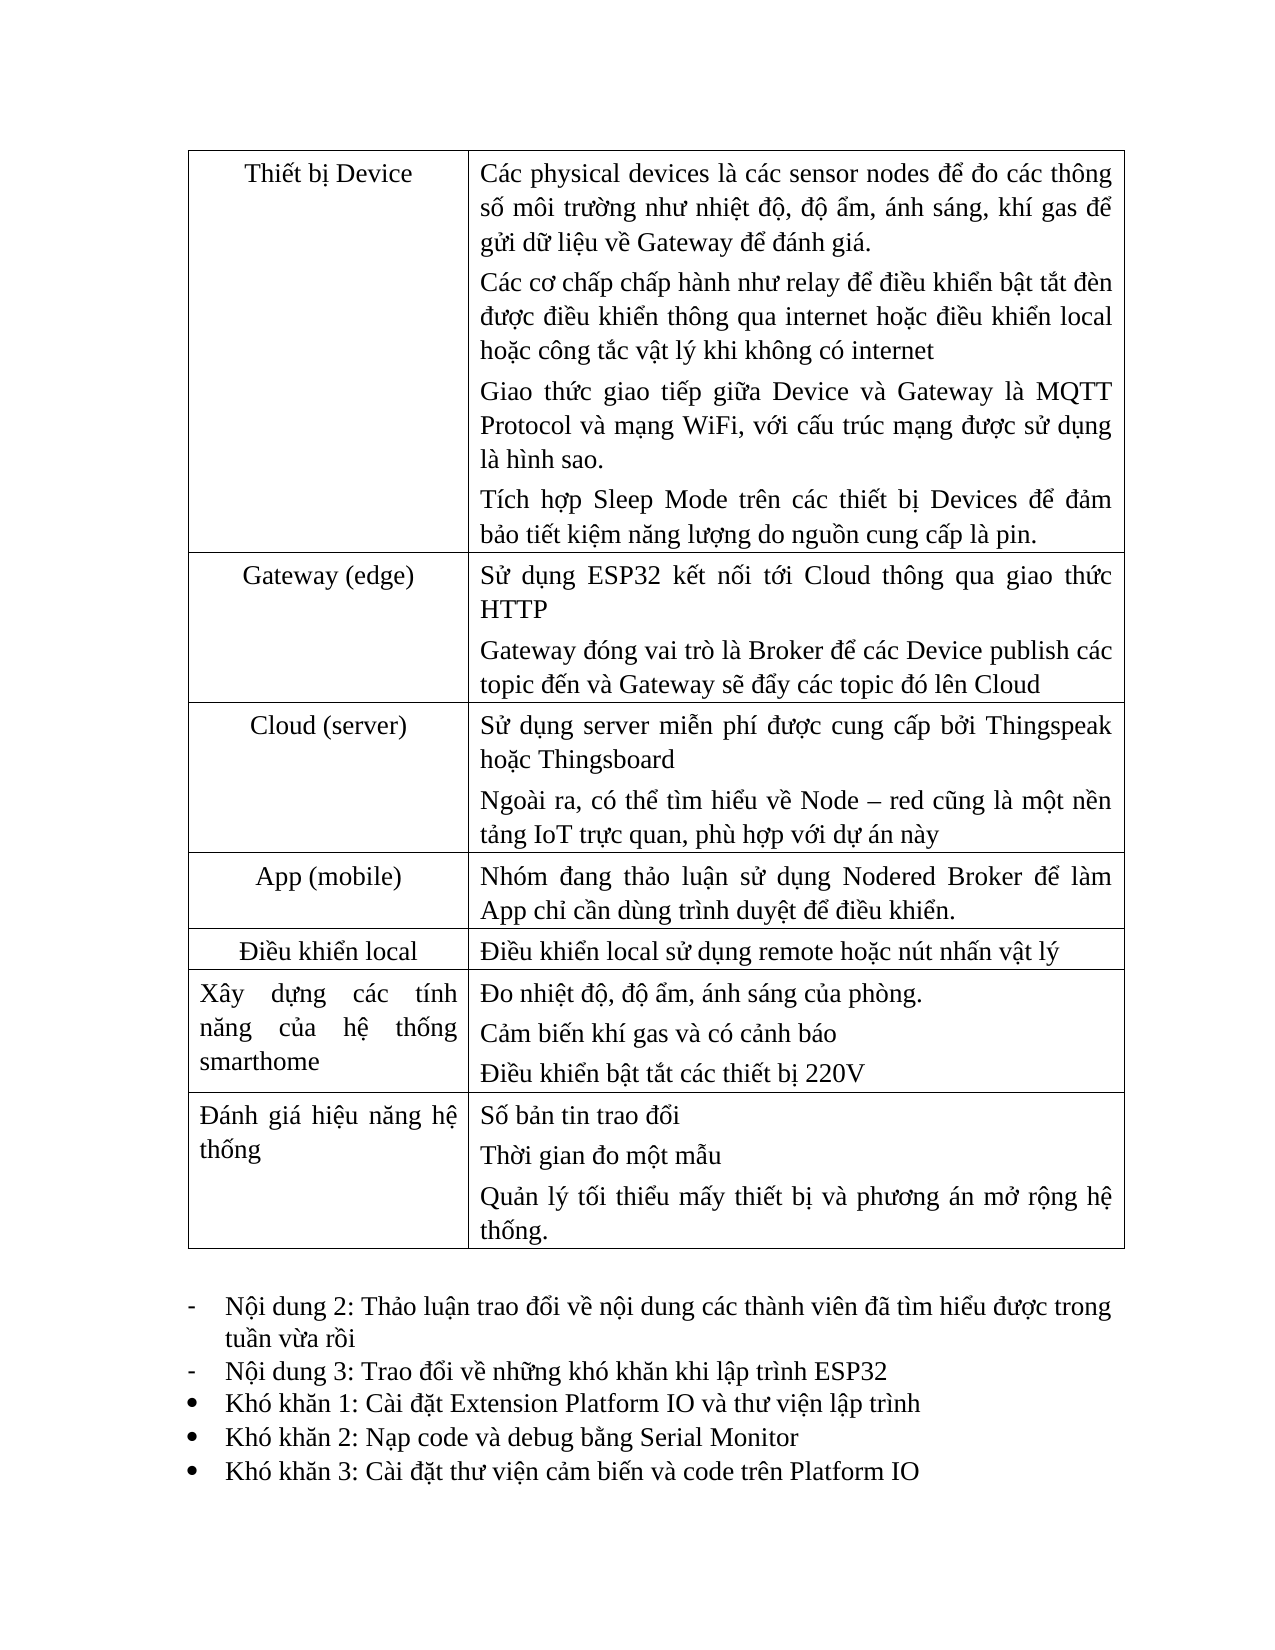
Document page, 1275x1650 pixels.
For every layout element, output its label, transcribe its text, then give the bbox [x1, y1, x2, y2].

table_header Thiết bị Device [189, 151, 468, 552]
table_cell App (mobile) [189, 853, 468, 928]
table_cell Điều khiển local sử dụng remote hoặc nút nhấn vật lý [469, 929, 1124, 969]
list Khó khăn 1: Cài đặt Extension Platform IO và thư viện lập trình [187, 1387, 1125, 1418]
table_cell Cloud (server) [189, 703, 468, 852]
table_cell Đánh giá hiệu năng hệ thống [189, 1093, 468, 1248]
table_cell Đo nhiệt độ, độ ẩm, ánh sáng của phòng. Cảm biến khí gas và có cảnh báo Điều khiển bật tắt các thiết bị 220V [469, 970, 1124, 1092]
list Khó khăn 2: Nạp code và debug bằng Serial Monitor [187, 1421, 1125, 1452]
table_header Các physical devices là các sensor nodes để đo các thông số môi trường như nhiệt độ, độ ẩm, ánh sáng, khí gas để gửi dữ liệu về Gateway để đánh giá. Các cơ chấp chấp hành như relay để điều khiển bật tắt đèn được điều khiển thông qua internet hoặc điều khiển local hoặc công tắc vật lý khi không có internet Giao thức giao tiếp giữa Device và Gateway là MQTT Protocol và mạng WiFi, với cấu trúc mạng được sử dụng là hình sao. Tích hợp Sleep Mode trên các thiết bị Devices để đảm bảo tiết kiệm năng lượng do nguồn cung cấp là pin. [469, 151, 1124, 552]
list Nội dung 3: Trao đổi về những khó khăn khi lập trình ESP32 [187, 1354, 1125, 1387]
list Nội dung 2: Thảo luận trao đổi về nội dung các thành viên đã tìm hiểu được trong tuần vừa rồi [187, 1289, 1125, 1354]
table_cell Gateway (edge) [189, 553, 468, 702]
table_cell Điều khiển local [189, 929, 468, 969]
list Khó khăn 3: Cài đặt thư viện cảm biến và code trên Platform IO [187, 1456, 1125, 1487]
table_cell Số bản tin trao đổi Thời gian đo một mẫu Quản lý tối thiểu mấy thiết bị và phương án mở rộng hệ thống. [469, 1093, 1124, 1248]
table_cell Sử dụng server miễn phí được cung cấp bởi Thingspeak hoặc Thingsboard Ngoài ra, có thể tìm hiểu về Node – red cũng là một nền tảng IoT trực quan, phù hợp với dự án này [469, 703, 1124, 852]
table_cell Nhóm đang thảo luận sử dụng Nodered Broker để làm App chỉ cần dùng trình duyệt để điều khiển. [469, 853, 1124, 928]
table_cell Sử dụng ESP32 kết nối tới Cloud thông qua giao thức HTTP Gateway đóng vai trò là Broker để các Device publish các topic đến và Gateway sẽ đẩy các topic đó lên Cloud [469, 553, 1124, 702]
table_cell Xây dựng các tính năng của hệ thống smarthome [189, 970, 468, 1092]
